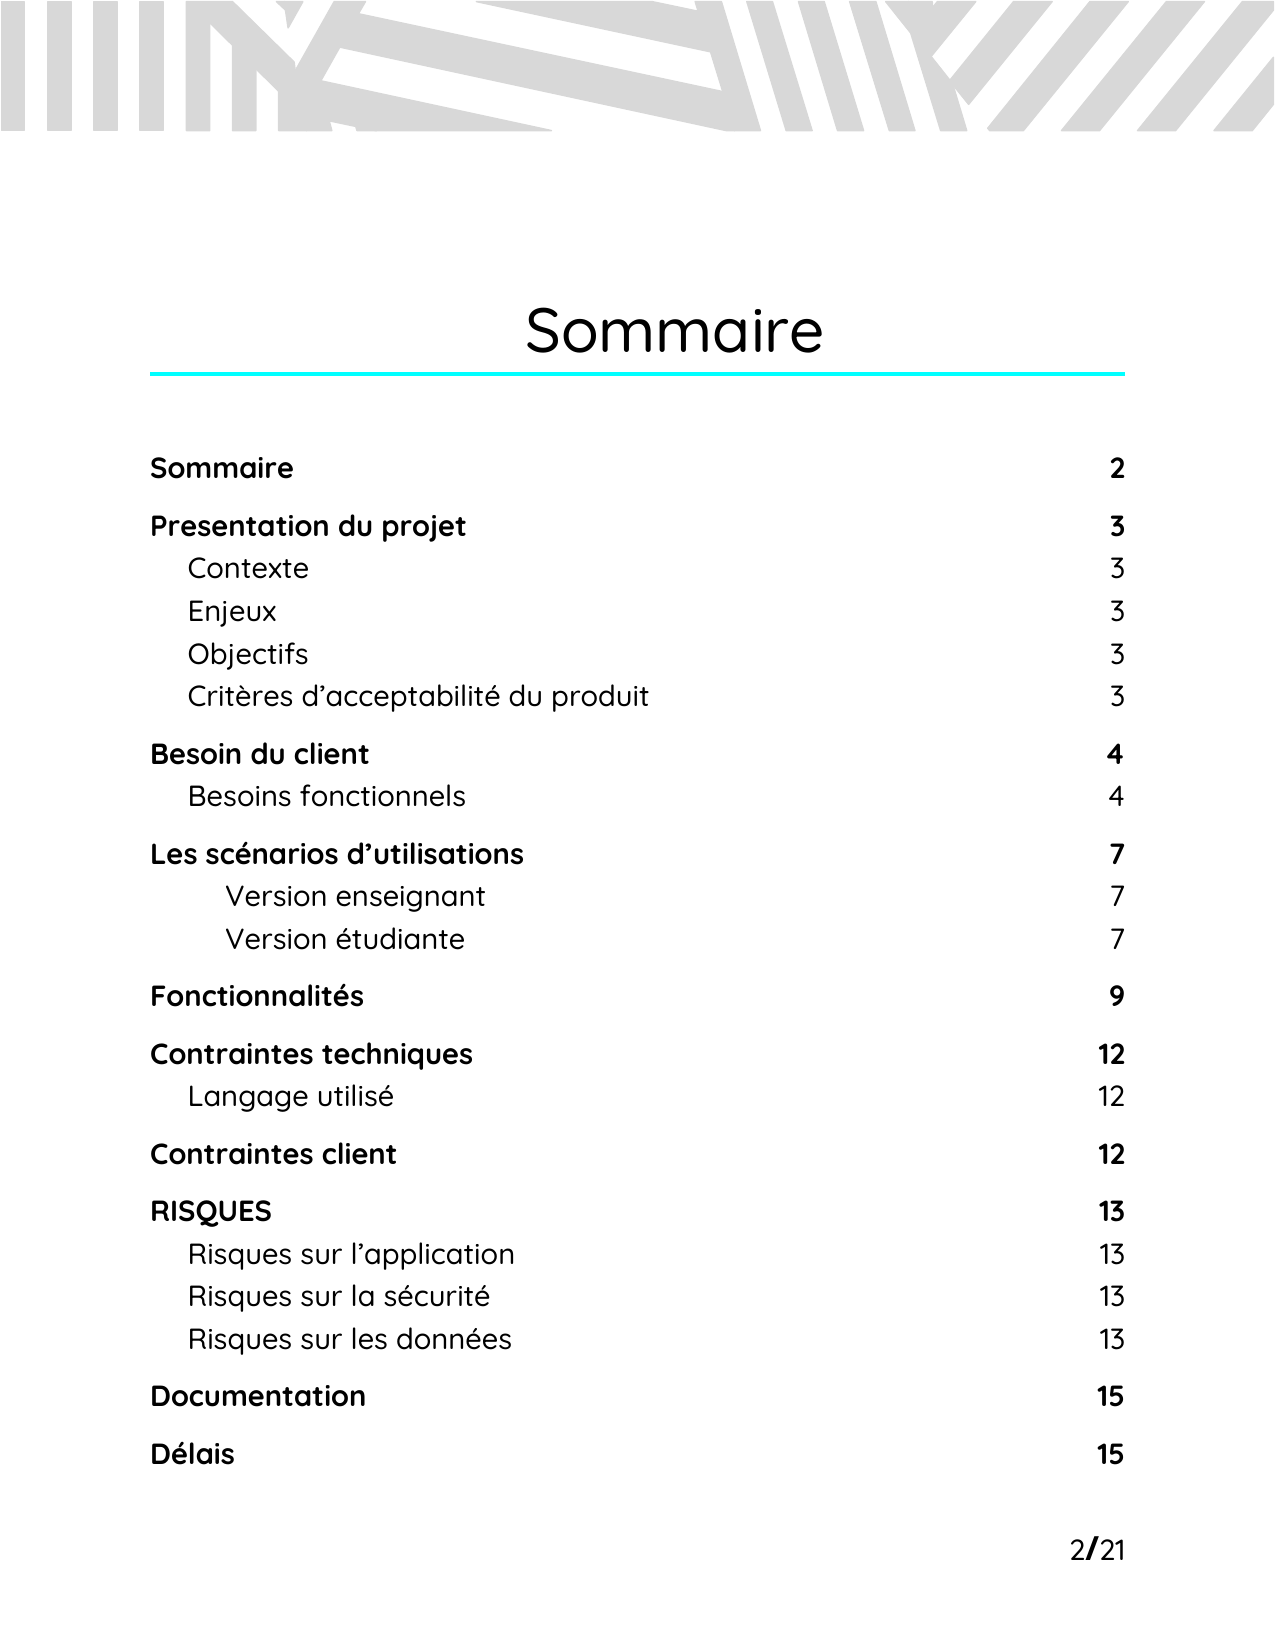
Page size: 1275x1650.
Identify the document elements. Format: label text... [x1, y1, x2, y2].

subtitle Sommaire [150, 289, 1125, 372]
